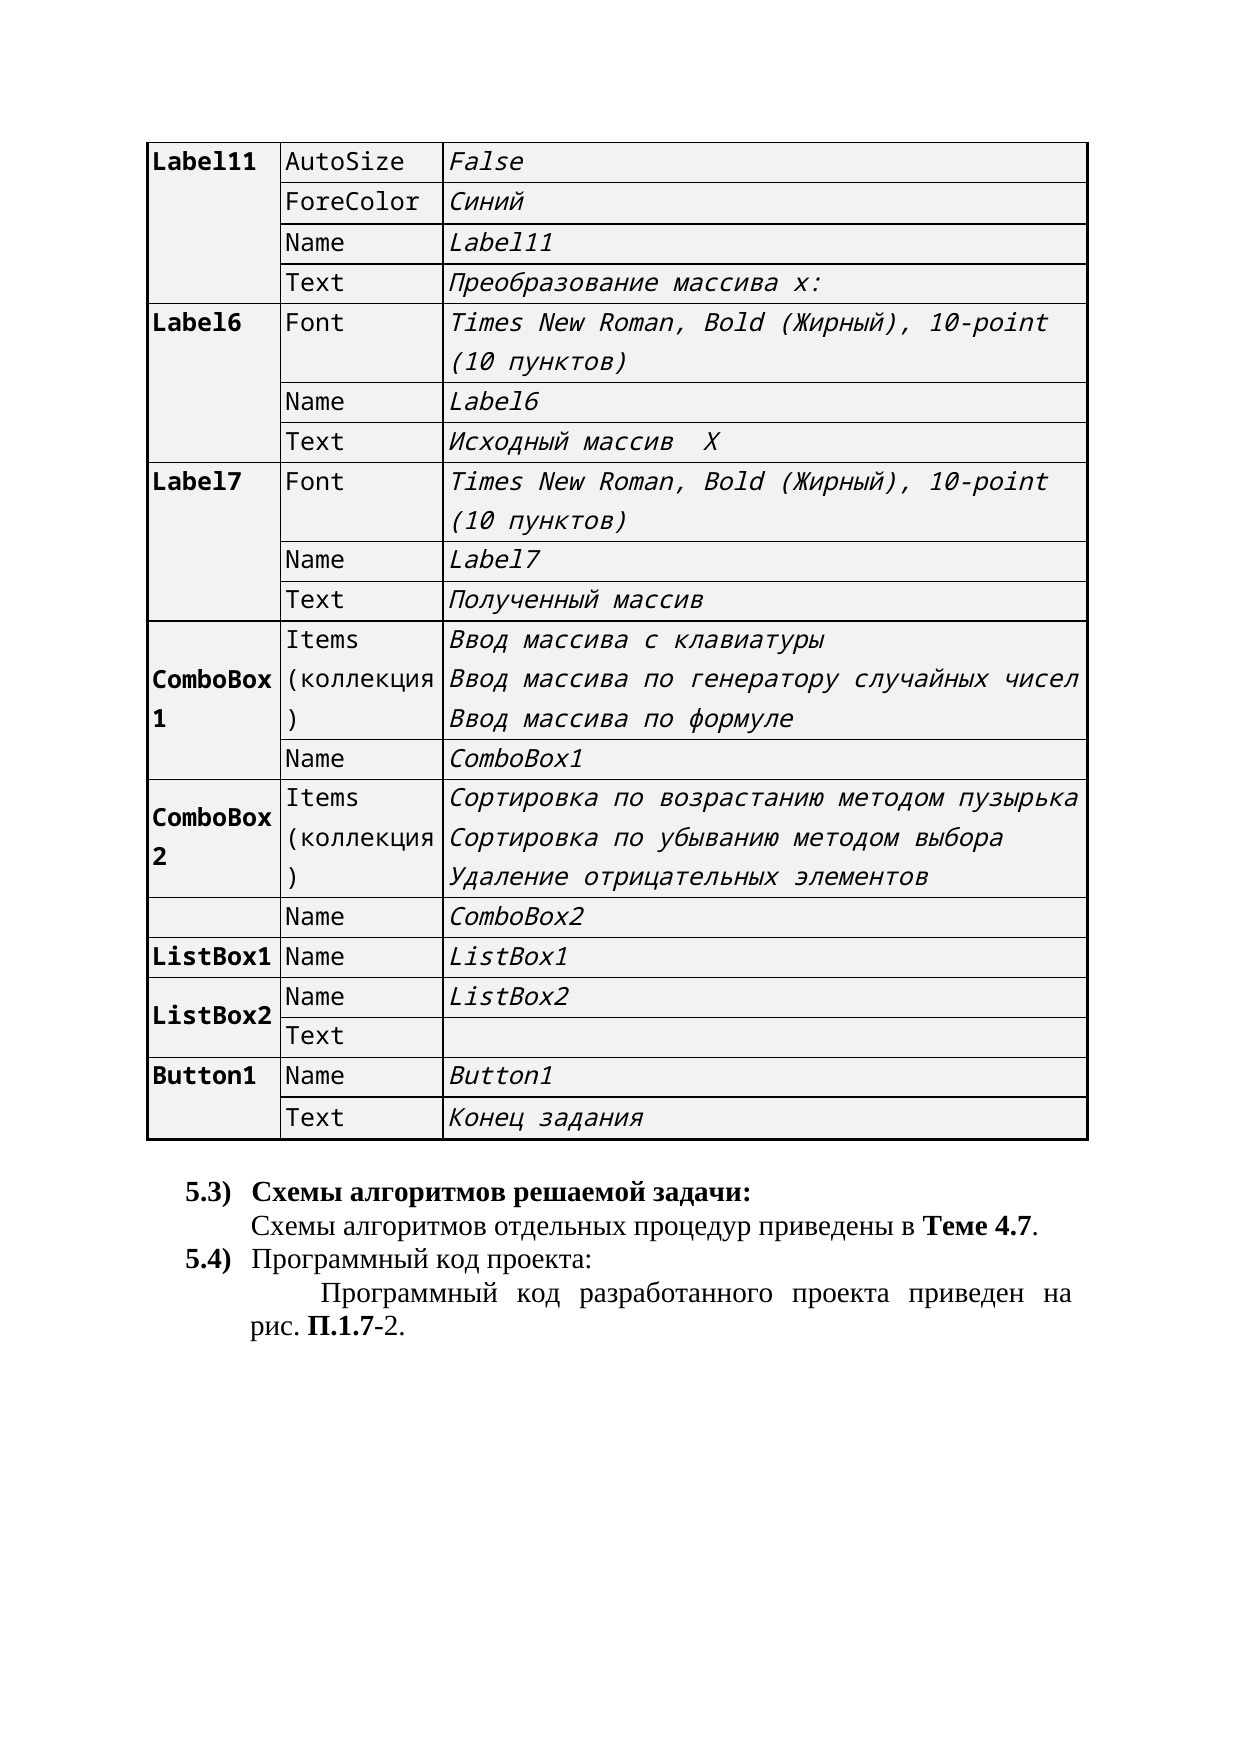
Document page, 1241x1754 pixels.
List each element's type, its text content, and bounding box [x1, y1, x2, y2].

table_cell Name [281, 978, 442, 1016]
table_cell Items (коллекция) [281, 780, 442, 897]
table_cell ComboBox2 [149, 780, 280, 897]
table_cell ComboBox1 [444, 740, 1086, 778]
table_cell Times New Roman, Bold (Жирный), 10-point (10 пунктов) [444, 304, 1086, 382]
table_cell Label11 [444, 225, 1086, 263]
table_cell Label6 [444, 383, 1086, 422]
table_cell Button1 [149, 1058, 280, 1138]
table_cell Сортировка по возрастанию методом пузырька Сортировка по убыванию методом выбора Удаление отрицательных элементов [444, 780, 1086, 897]
table_cell Label6 [149, 304, 280, 462]
table_cell Name [281, 225, 442, 263]
table_cell Font [281, 304, 442, 382]
table_cell AutoSize [281, 143, 442, 182]
table_cell ListBox1 [149, 938, 280, 977]
table_cell Полученный массив [444, 582, 1086, 620]
text Программный код разработанного проекта приведен на рис. П.1.7-2. [148, 1275, 1092, 1342]
table_cell ListBox2 [444, 978, 1086, 1016]
table_cell Name [281, 740, 442, 778]
table_cell Ввод массива с клавиатуры Ввод массива по генератору случайных чисел Ввод массива по формуле [444, 622, 1086, 739]
table_cell Конец задания [444, 1098, 1086, 1138]
table_cell Name [281, 542, 442, 581]
table_cell Name [281, 1058, 442, 1096]
table_cell ForeColor [281, 183, 442, 223]
table_cell Преобразование массива х: [444, 265, 1086, 303]
table_cell Text [281, 265, 442, 303]
table_cell Синий [444, 183, 1086, 223]
table_cell Label7 [444, 542, 1086, 581]
list Программный код проекта: [185, 1241, 1092, 1275]
table_cell [149, 898, 280, 937]
table_cell Исходный массив Х [444, 423, 1086, 462]
table_cell Items (коллекция) [281, 622, 442, 739]
table_cell ListBox2 [149, 978, 280, 1056]
table_cell Name [281, 898, 442, 937]
table_cell Label11 [149, 143, 280, 303]
table_cell Name [281, 383, 442, 422]
table_cell Text [281, 423, 442, 462]
table_cell Label7 [149, 463, 280, 620]
table_cell [444, 1018, 1086, 1056]
table_cell Text [281, 1018, 442, 1056]
table_cell Text [281, 1098, 442, 1138]
table_cell ListBox1 [444, 938, 1086, 977]
table_cell ComboBox1 [149, 622, 280, 778]
table_cell Text [281, 582, 442, 620]
table_cell False [444, 143, 1086, 182]
text Схемы алгоритмов отдельных процедур приведены в Теме 4.7. [148, 1208, 1092, 1241]
list Схемы алгоритмов решаемой задачи: [185, 1174, 1092, 1208]
table_cell Font [281, 463, 442, 541]
table_cell ComboBox2 [444, 898, 1086, 937]
table_cell Times New Roman, Bold (Жирный), 10-point (10 пунктов) [444, 463, 1086, 541]
table_cell Button1 [444, 1058, 1086, 1096]
table_cell Name [281, 938, 442, 977]
